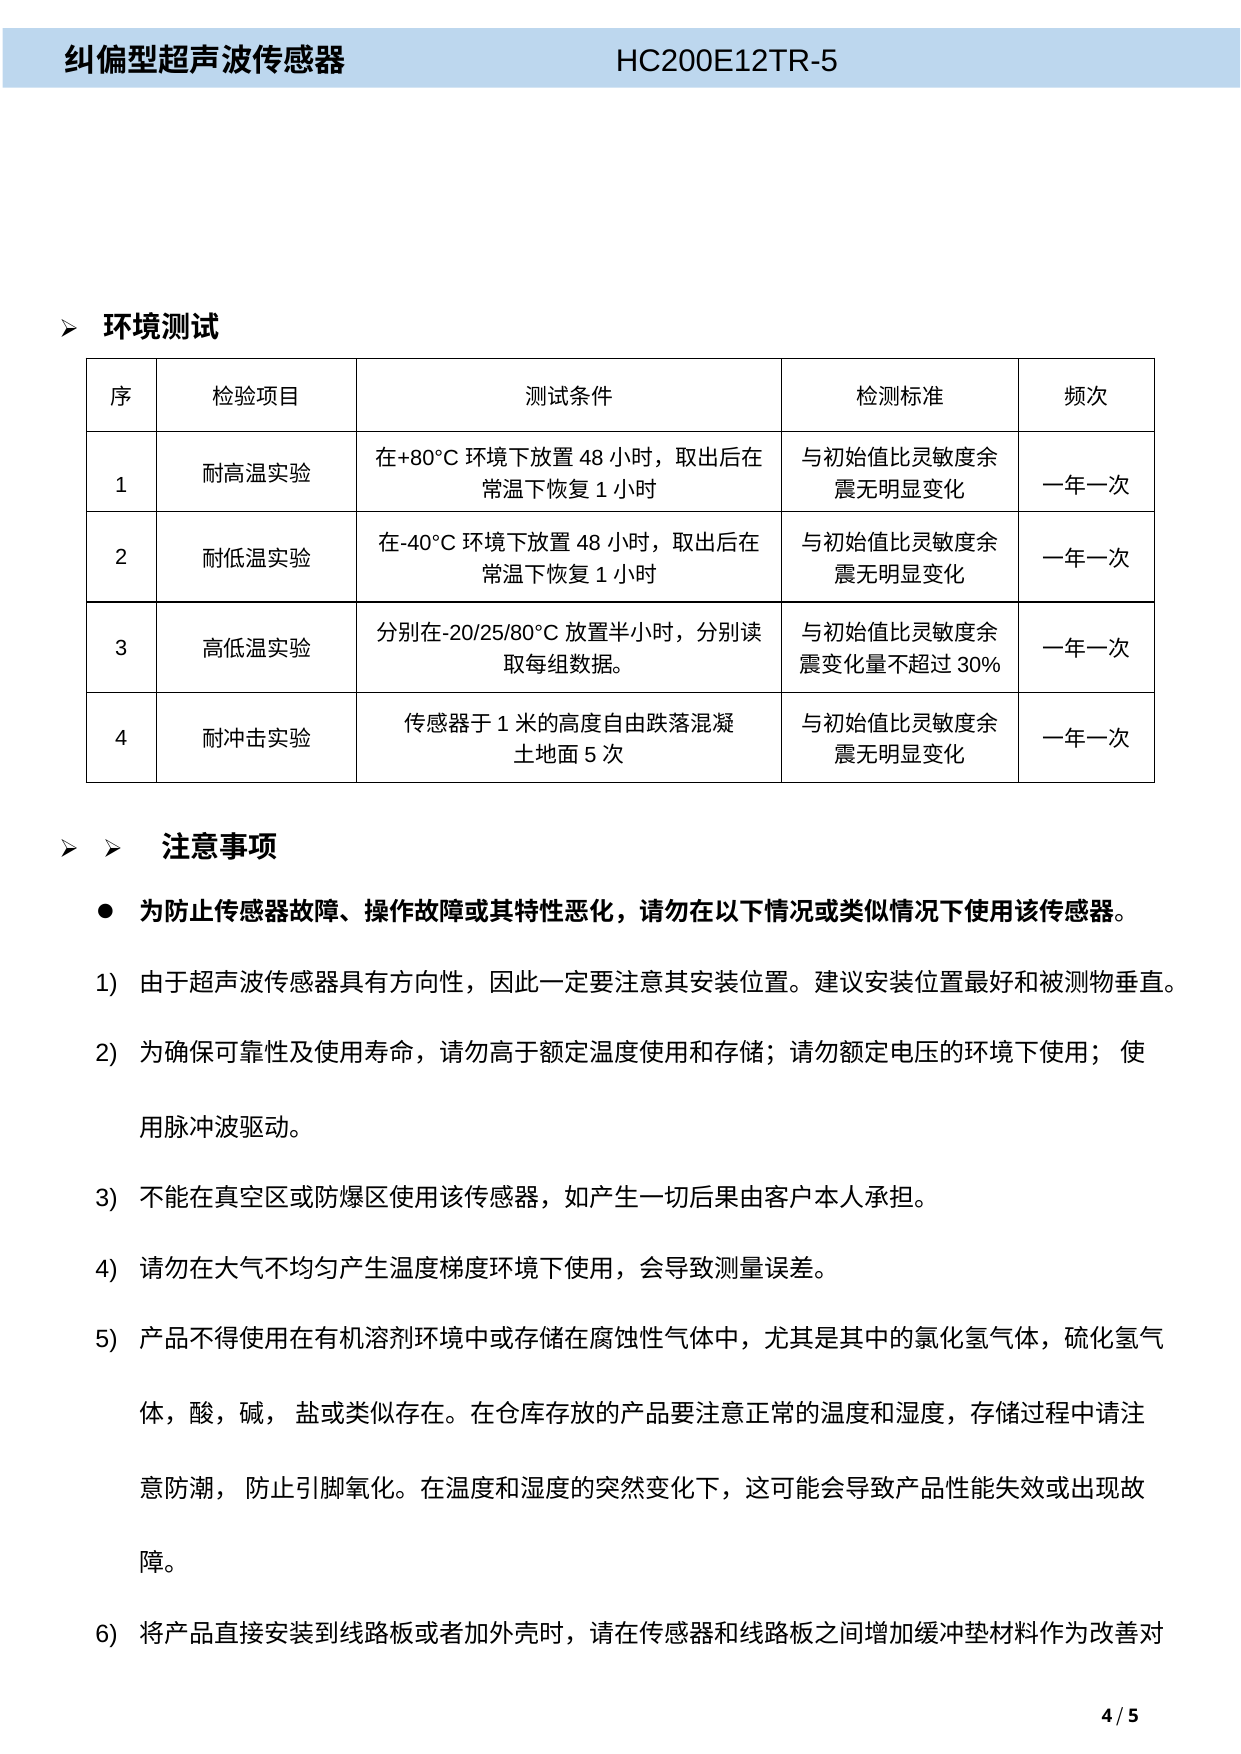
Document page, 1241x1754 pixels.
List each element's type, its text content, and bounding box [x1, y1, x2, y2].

list 不能在真空区或防爆区使用该传感器，如产生一切后果由客户本人承担。 [95, 1163, 1167, 1228]
table_cell 在+80°C 环境下放置 48 小时，取出后在常温下恢复 1 小时 [357, 432, 781, 511]
table_cell 一年一次 [1019, 693, 1154, 782]
table_header 测试条件 [357, 359, 781, 431]
table_cell 1 [87, 432, 156, 511]
table_cell 一年一次 [1019, 432, 1154, 511]
table_header 检测标准 [782, 359, 1018, 431]
list 产品不得使用在有机溶剂环境中或存储在腐蚀性气体中，尤其是其中的氯化氢气体，硫化氢气体，酸，碱， 盐或类似存在。在仓库存放的产品要注意正常的温度和湿度，存储过程中请注意防潮， 防止引脚氧化。在温度和湿度的突然变化下，这可能会导致产品性能失效或出现故障。 [95, 1304, 1167, 1593]
list 为确保可靠性及使用寿命，请勿高于额定温度使用和存储；请勿额定电压的环境下使用； 使用脉冲波驱动。 [95, 1018, 1167, 1158]
table_cell 一年一次 [1019, 512, 1154, 601]
table_cell 耐低温实验 [157, 512, 356, 601]
table_cell 与初始值比灵敏度余震无明显变化 [782, 512, 1018, 601]
list 环境测试 [59, 292, 1211, 357]
table_header 检验项目 [157, 359, 356, 431]
table_cell 耐高温实验 [157, 432, 356, 511]
table_cell 4 [87, 693, 156, 782]
table_cell 传感器于 1 米的高度自由跌落混凝 土地面 5 次 [357, 693, 781, 782]
list 为防止传感器故障、操作故障或其特性恶化，请勿在以下情况或类似情况下使用该传感器。 [96, 877, 1211, 942]
table_cell 在-40°C 环境下放置 48 小时，取出后在常温下恢复 1 小时 [357, 512, 781, 601]
list 请勿在大气不均匀产生温度梯度环境下使用，会导致测量误差。 [95, 1234, 1167, 1299]
table_cell 与初始值比灵敏度余震无明显变化 [782, 432, 1018, 511]
table_cell 耐冲击实验 [157, 693, 356, 782]
list 注意事项 [59, 390, 1211, 877]
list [95, 1599, 1167, 1664]
table_header 频次 [1019, 359, 1154, 431]
list 由于超声波传感器具有方向性，因此一定要注意其安装位置。建议安装位置最好和被测物垂直。 [95, 948, 1167, 1013]
table_cell 与初始值比灵敏度余震无明显变化 [782, 693, 1018, 782]
table_cell 高低温实验 [157, 603, 356, 692]
table_cell 分别在-20/25/80°C 放置半小时，分别读取每组数据。 [357, 603, 781, 692]
table_cell 与初始值比灵敏度余震变化量不超过30% [782, 603, 1018, 692]
table_cell 3 [87, 603, 156, 692]
table_cell 2 [87, 512, 156, 601]
table_header 序 [87, 359, 156, 431]
table_cell 一年一次 [1019, 603, 1154, 692]
